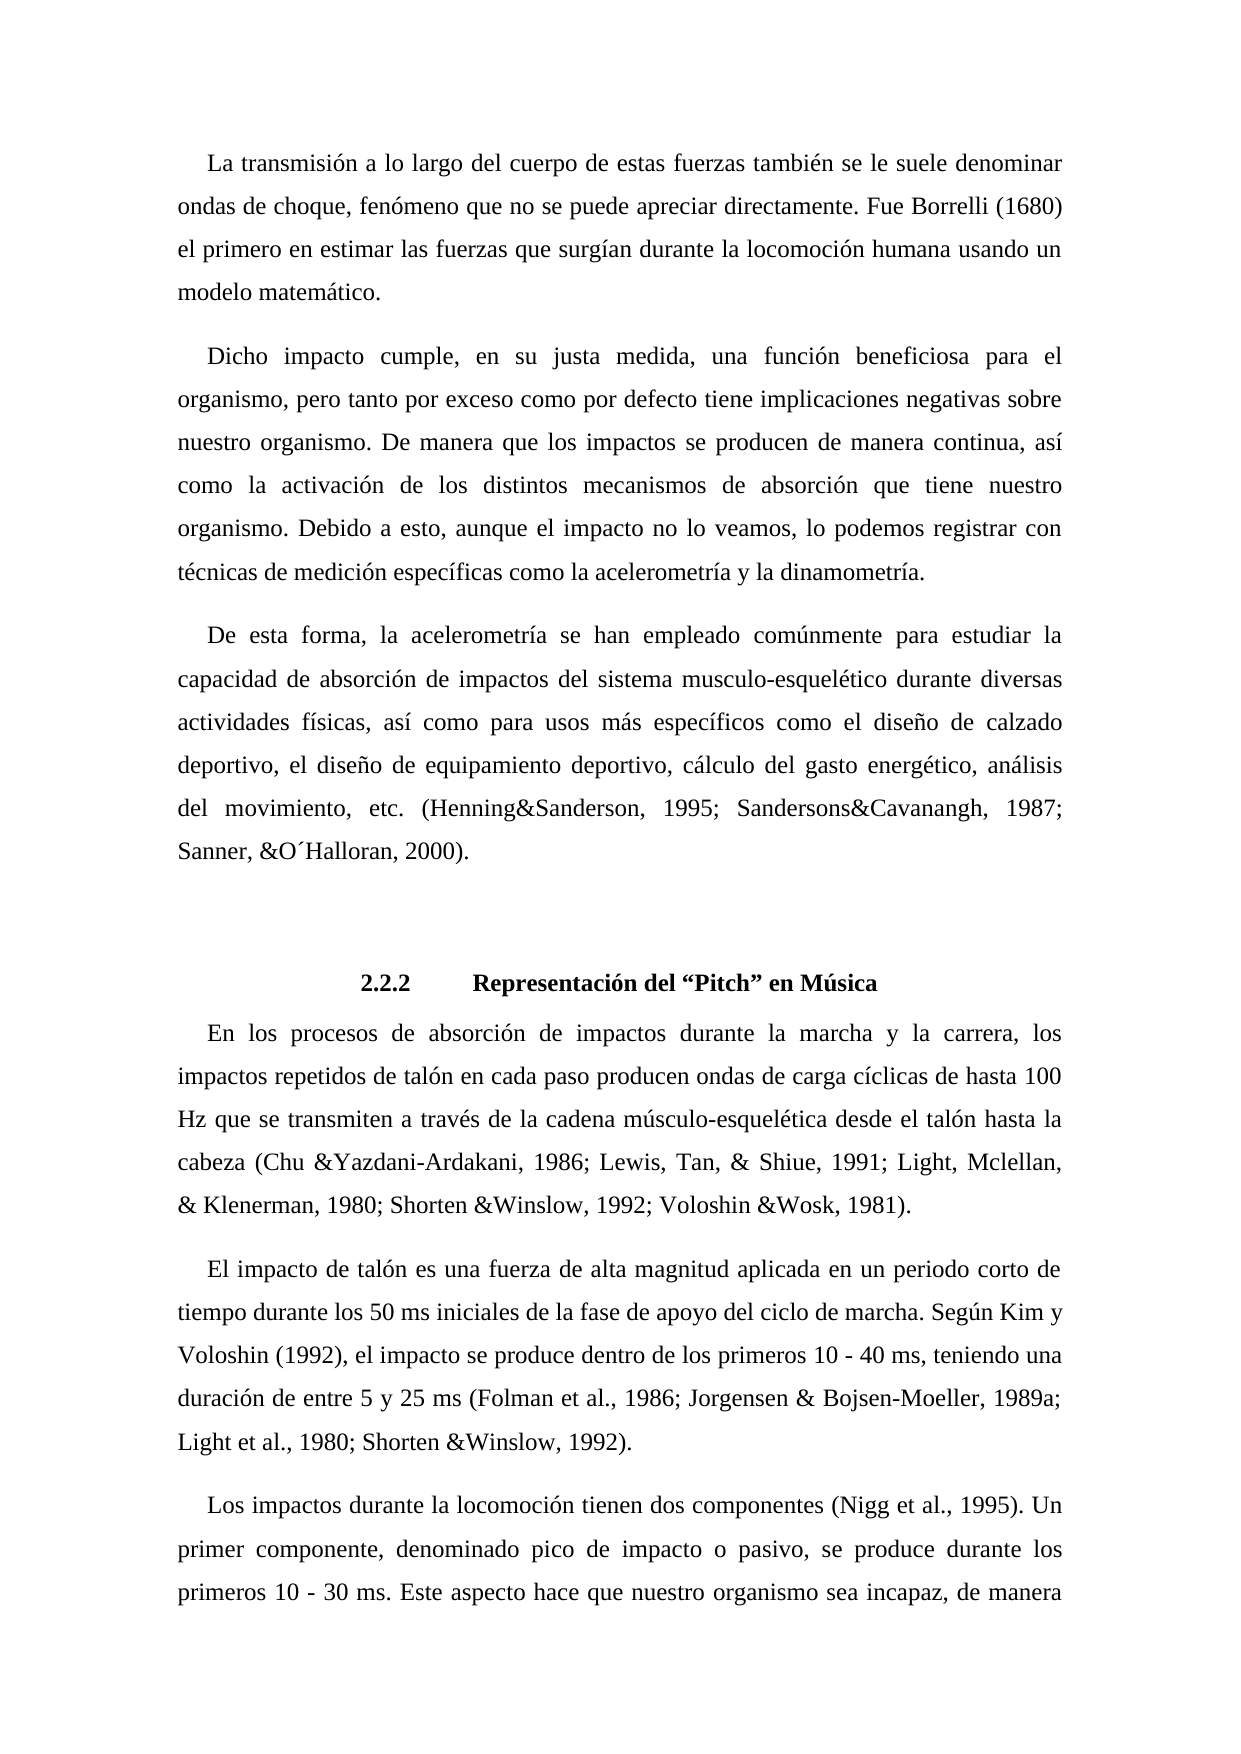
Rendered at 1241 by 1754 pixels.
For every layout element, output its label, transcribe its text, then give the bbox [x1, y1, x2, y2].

text La transmisión a lo largo del cuerpo de estas fuerzas también se le suele denominar ondas de choque, fenómeno que no se puede apreciar directamente. Fue Borrelli (1680) el primero en estimar las fuerzas que surgían durante la locomoción humana usando un modelo matemático. [177, 148, 1063, 306]
text El impacto de talón es una fuerza de alta magnitud aplicada en un periodo corto de tiempo durante los 50 ms iniciales de la fase de apoyo del ciclo de marcha. Según Kim y Voloshin (1992), el impacto se produce dentro de los primeros 10 - 40 ms, teniendo una duración de entre 5 y 25 ms (Folman et al., 1986; Jorgensen & Bojsen-Moeller, 1989a; Light et al., 1980; Shorten &Winslow, 1992). [177, 1254, 1063, 1455]
text Dicho impacto cumple, en su justa medida, una función beneficiosa para el organismo, pero tanto por exceso como por defecto tiene implicaciones negativas sobre nuestro organismo. De manera que los impactos se producen de manera continua, así como la activación de los distintos mecanismos de absorción que tiene nuestro organismo. Debido a esto, aunque el impacto no lo veamos, lo podemos registrar con técnicas de medición específicas como la acelerometría y la dinamometría. [177, 341, 1063, 585]
text De esta forma, la acelerometría se han empleado comúnmente para estudiar la capacidad de absorción de impactos del sistema musculo-esquelético durante diversas actividades físicas, así como para usos más específicos como el diseño de calzado deportivo, el diseño de equipamiento deportivo, cálculo del gasto energético, análisis del movimiento, etc. (Henning&Sanderson, 1995; Sandersons&Cavanangh, 1987; Sanner, &O´Halloran, 2000). [177, 621, 1063, 865]
subtitle Representación del “Pitch” en Música [331, 968, 1063, 997]
text En los procesos de absorción de impactos durante la marcha y la carrera, los impactos repetidos de talón en cada paso producen ondas de carga cíclicas de hasta 100 Hz que se transmiten a través de la cadena músculo-esquelética desde el talón hasta la cabeza (Chu &Yazdani-Ardakani, 1986; Lewis, Tan, & Shiue, 1991; Light, Mclellan, & Klenerman, 1980; Shorten &Winslow, 1992; Voloshin &Wosk, 1981). [177, 1018, 1063, 1219]
